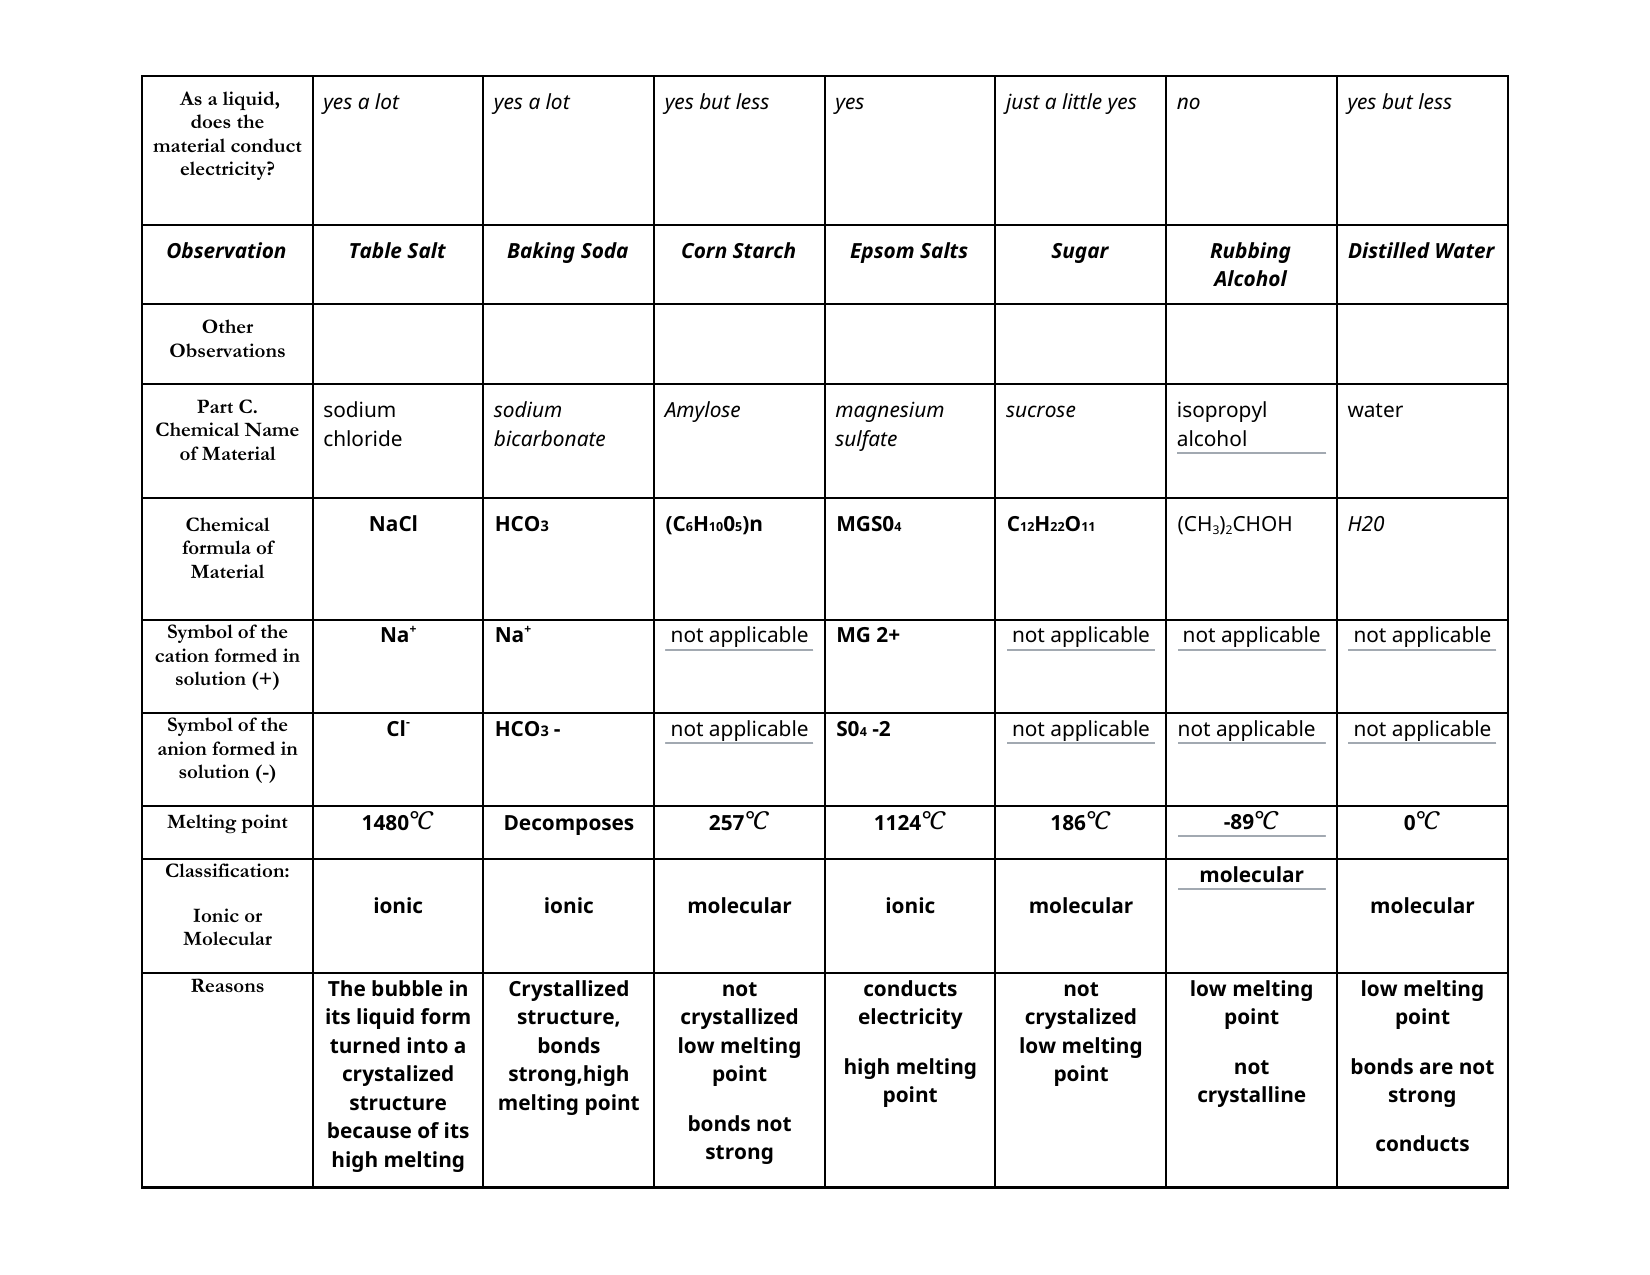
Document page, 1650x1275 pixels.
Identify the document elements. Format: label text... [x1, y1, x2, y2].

table_cell Melting point [143, 807, 312, 858]
table_cell H20 [1338, 499, 1507, 618]
table_cell Sugar [996, 226, 1165, 303]
table_cell [484, 305, 653, 383]
table_cell not applicable [1338, 714, 1507, 805]
table_cell ionic [826, 860, 994, 972]
table_cell (C6H1005)n [655, 499, 824, 618]
table_cell Na+ [314, 621, 482, 712]
table_cell 257 [655, 807, 824, 858]
table_cell Symbol of the anion formed in solution (-) [143, 714, 312, 805]
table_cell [996, 974, 1165, 1186]
table_cell Reasons [143, 974, 312, 1186]
table_cell Distilled Water [1338, 226, 1507, 303]
table_cell Epsom Salts [826, 226, 994, 303]
table_cell ionic [314, 860, 482, 972]
table_cell Symbol of the cation formed in solution (+) [143, 621, 312, 712]
table_cell not applicable [1338, 621, 1507, 712]
table_cell not applicable [655, 714, 824, 805]
table_cell molecular [1167, 860, 1336, 972]
table_cell [655, 305, 824, 383]
table_cell Amylose [655, 385, 824, 497]
table_cell Other Observations [143, 305, 312, 383]
table_cell Cl- [314, 714, 482, 805]
table_cell [1167, 305, 1336, 383]
table_cell not applicable [1167, 714, 1336, 805]
table_cell (CH3)2CHOH [1167, 499, 1336, 618]
table_cell Classification: Ionic or Molecular [143, 860, 312, 972]
table_cell not applicable [996, 714, 1165, 805]
table_cell As a liquid, does the material conduct electricity? [143, 77, 312, 223]
table_cell Decomposes [484, 807, 653, 858]
table_cell yes but less [1338, 77, 1507, 223]
table_cell [1338, 305, 1507, 383]
table_cell magnesium sulfate [826, 385, 994, 497]
table_cell MG 2+ [826, 621, 994, 712]
table_cell Observation [143, 226, 312, 303]
table_cell Na+ [484, 621, 653, 712]
table_cell C12H22O11 [996, 499, 1165, 618]
table_cell Baking Soda [484, 226, 653, 303]
table_cell yes a lot [314, 77, 482, 223]
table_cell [655, 974, 824, 1186]
table_cell [996, 305, 1165, 383]
table_cell molecular [1338, 860, 1507, 972]
table_cell S04 -2 [826, 714, 994, 805]
table_cell yes [826, 77, 994, 223]
table_cell sucrose [996, 385, 1165, 497]
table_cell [1167, 974, 1336, 1186]
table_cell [826, 974, 994, 1186]
table_cell Corn Starch [655, 226, 824, 303]
table_cell molecular [655, 860, 824, 972]
table_cell sodium bicarbonate [484, 385, 653, 497]
table_cell sodium chloride [314, 385, 482, 497]
table_cell 0 [1338, 807, 1507, 858]
table_cell -89 [1167, 807, 1336, 858]
table_cell 1480 [314, 807, 482, 858]
table_cell just a little yes [996, 77, 1165, 223]
table_cell NaCl [314, 499, 482, 618]
table_cell Chemical formula of Material [143, 499, 312, 618]
table_cell HCO3 - [484, 714, 653, 805]
table_cell not applicable [996, 621, 1165, 712]
table_cell 186 [996, 807, 1165, 858]
table_cell yes but less [655, 77, 824, 223]
table_cell Rubbing Alcohol [1167, 226, 1336, 303]
table_cell [314, 305, 482, 383]
table_cell not applicable [1167, 621, 1336, 712]
table_cell ionic [484, 860, 653, 972]
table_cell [484, 974, 653, 1186]
table_cell MGS04 [826, 499, 994, 618]
table_cell 1124 [826, 807, 994, 858]
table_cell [314, 974, 482, 1186]
table_cell HCO3 [484, 499, 653, 618]
table_cell molecular [996, 860, 1165, 972]
table_cell Table Salt [314, 226, 482, 303]
table_cell Part C. Chemical Name of Material [143, 385, 312, 497]
table_cell no [1167, 77, 1336, 223]
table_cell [1338, 974, 1507, 1186]
table_cell isopropyl alcohol [1167, 385, 1336, 497]
table_cell yes a lot [484, 77, 653, 223]
table_cell [826, 305, 994, 383]
table_cell water [1338, 385, 1507, 497]
table_cell not applicable [655, 621, 824, 712]
